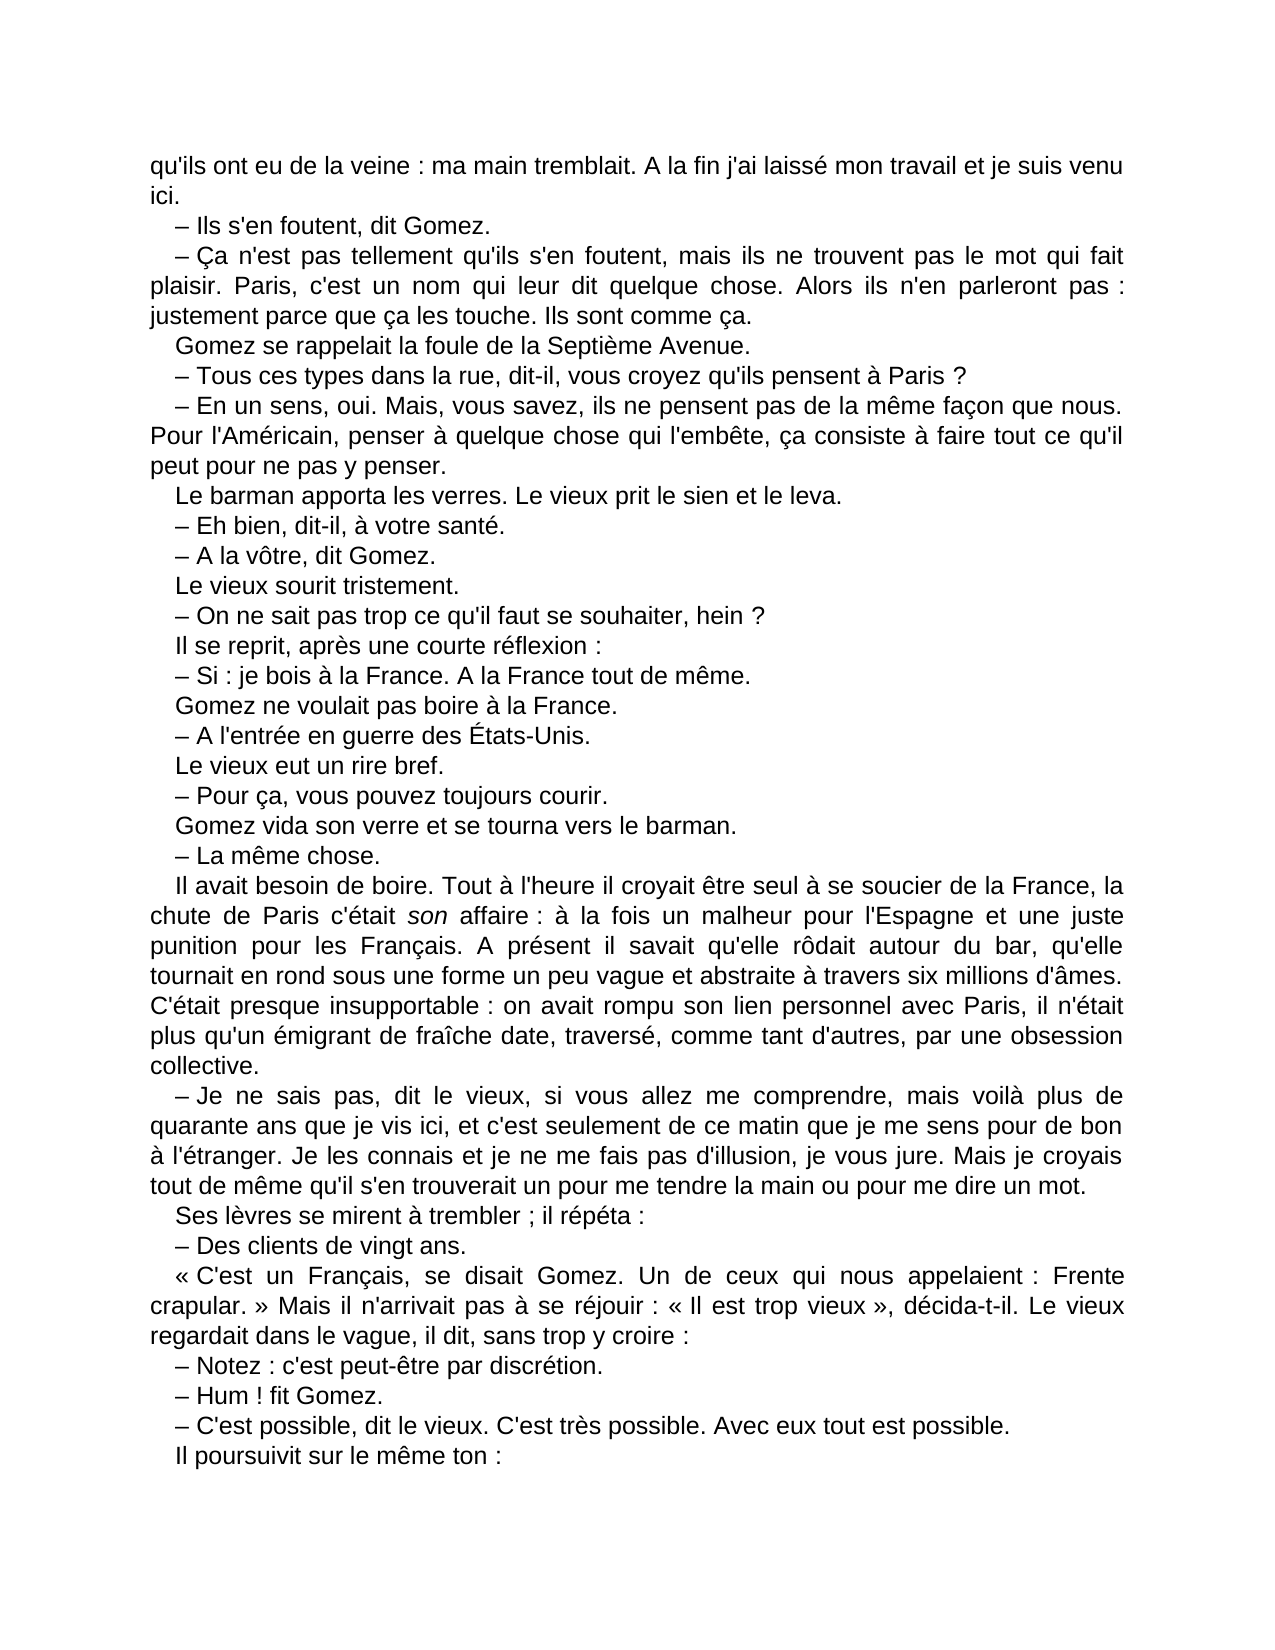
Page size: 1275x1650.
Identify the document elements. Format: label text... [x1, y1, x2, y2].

text – Notez : c'est peut-être par discrétion. [150, 1350, 1125, 1380]
text Il avait besoin de boire. Tout à l'heure il croyait être seul à se soucier de la France, la chute de Paris c'était son affaire : à la fois un malheur pour l'Espagne et une juste punition pour les Français. A présent il savait qu'elle rôdait autour du bar, qu'elle tournait en rond sous une forme un peu vague et abstraite à travers six millions d'âmes. C'était presque insupportable : on avait rompu son lien personnel avec Paris, il n'était plus qu'un émigrant de fraîche date, traversé, comme tant d'autres, par une obsession collective. [150, 870, 1125, 1080]
text – Si : je bois à la France. A la France tout de même. [150, 660, 1125, 690]
text – Pour ça, vous pouvez toujours courir. [150, 780, 1125, 810]
text – Hum ! fit Gomez. [150, 1380, 1125, 1410]
text Gomez vida son verre et se tourna vers le barman. [150, 810, 1125, 840]
text Il poursuivit sur le même ton : [150, 1440, 1125, 1470]
text « C'est un Français, se disait Gomez. Un de ceux qui nous appelaient : Frente crapular. » Mais il n'arrivait pas à se réjouir : « Il est trop vieux », décida-t-il. Le vieux regardait dans le vague, il dit, sans trop y croire : [150, 1260, 1125, 1350]
text Le barman apporta les verres. Le vieux prit le sien et le leva. [150, 480, 1125, 510]
text – Ça n'est pas tellement qu'ils s'en foutent, mais ils ne trouvent pas le mot qui fait plaisir. Paris, c'est un nom qui leur dit quelque chose. Alors ils n'en parleront pas : justement parce que ça les touche. Ils sont comme ça. [150, 240, 1125, 330]
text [150, 150, 1125, 210]
text – A l'entrée en guerre des États-Unis. [150, 720, 1125, 750]
text – Eh bien, dit-il, à votre santé. [150, 510, 1125, 540]
text – C'est possible, dit le vieux. C'est très possible. Avec eux tout est possible. [150, 1410, 1125, 1440]
text Gomez ne voulait pas boire à la France. [150, 690, 1125, 720]
text – La même chose. [150, 840, 1125, 870]
text Il se reprit, après une courte réflexion : [150, 630, 1125, 660]
text – Ils s'en foutent, dit Gomez. [150, 210, 1125, 240]
text Gomez se rappelait la foule de la Septième Avenue. [150, 330, 1125, 360]
text – On ne sait pas trop ce qu'il faut se souhaiter, hein ? [150, 600, 1125, 630]
text – A la vôtre, dit Gomez. [150, 540, 1125, 570]
text – En un sens, oui. Mais, vous savez, ils ne pensent pas de la même façon que nous. Pour l'Américain, penser à quelque chose qui l'embête, ça consiste à faire tout ce qu'il peut pour ne pas y penser. [150, 390, 1125, 480]
text – Je ne sais pas, dit le vieux, si vous allez me comprendre, mais voilà plus de quarante ans que je vis ici, et c'est seulement de ce matin que je me sens pour de bon à l'étranger. Je les connais et je ne me fais pas d'illusion, je vous jure. Mais je croyais tout de même qu'il s'en trouverait un pour me tendre la main ou pour me dire un mot. [150, 1080, 1125, 1200]
text Ses lèvres se mirent à trembler ; il répéta : [150, 1200, 1125, 1230]
text – Des clients de vingt ans. [150, 1230, 1125, 1260]
text Le vieux sourit tristement. [150, 570, 1125, 600]
text – Tous ces types dans la rue, dit-il, vous croyez qu'ils pensent à Paris ? [150, 360, 1125, 390]
text Le vieux eut un rire bref. [150, 750, 1125, 780]
